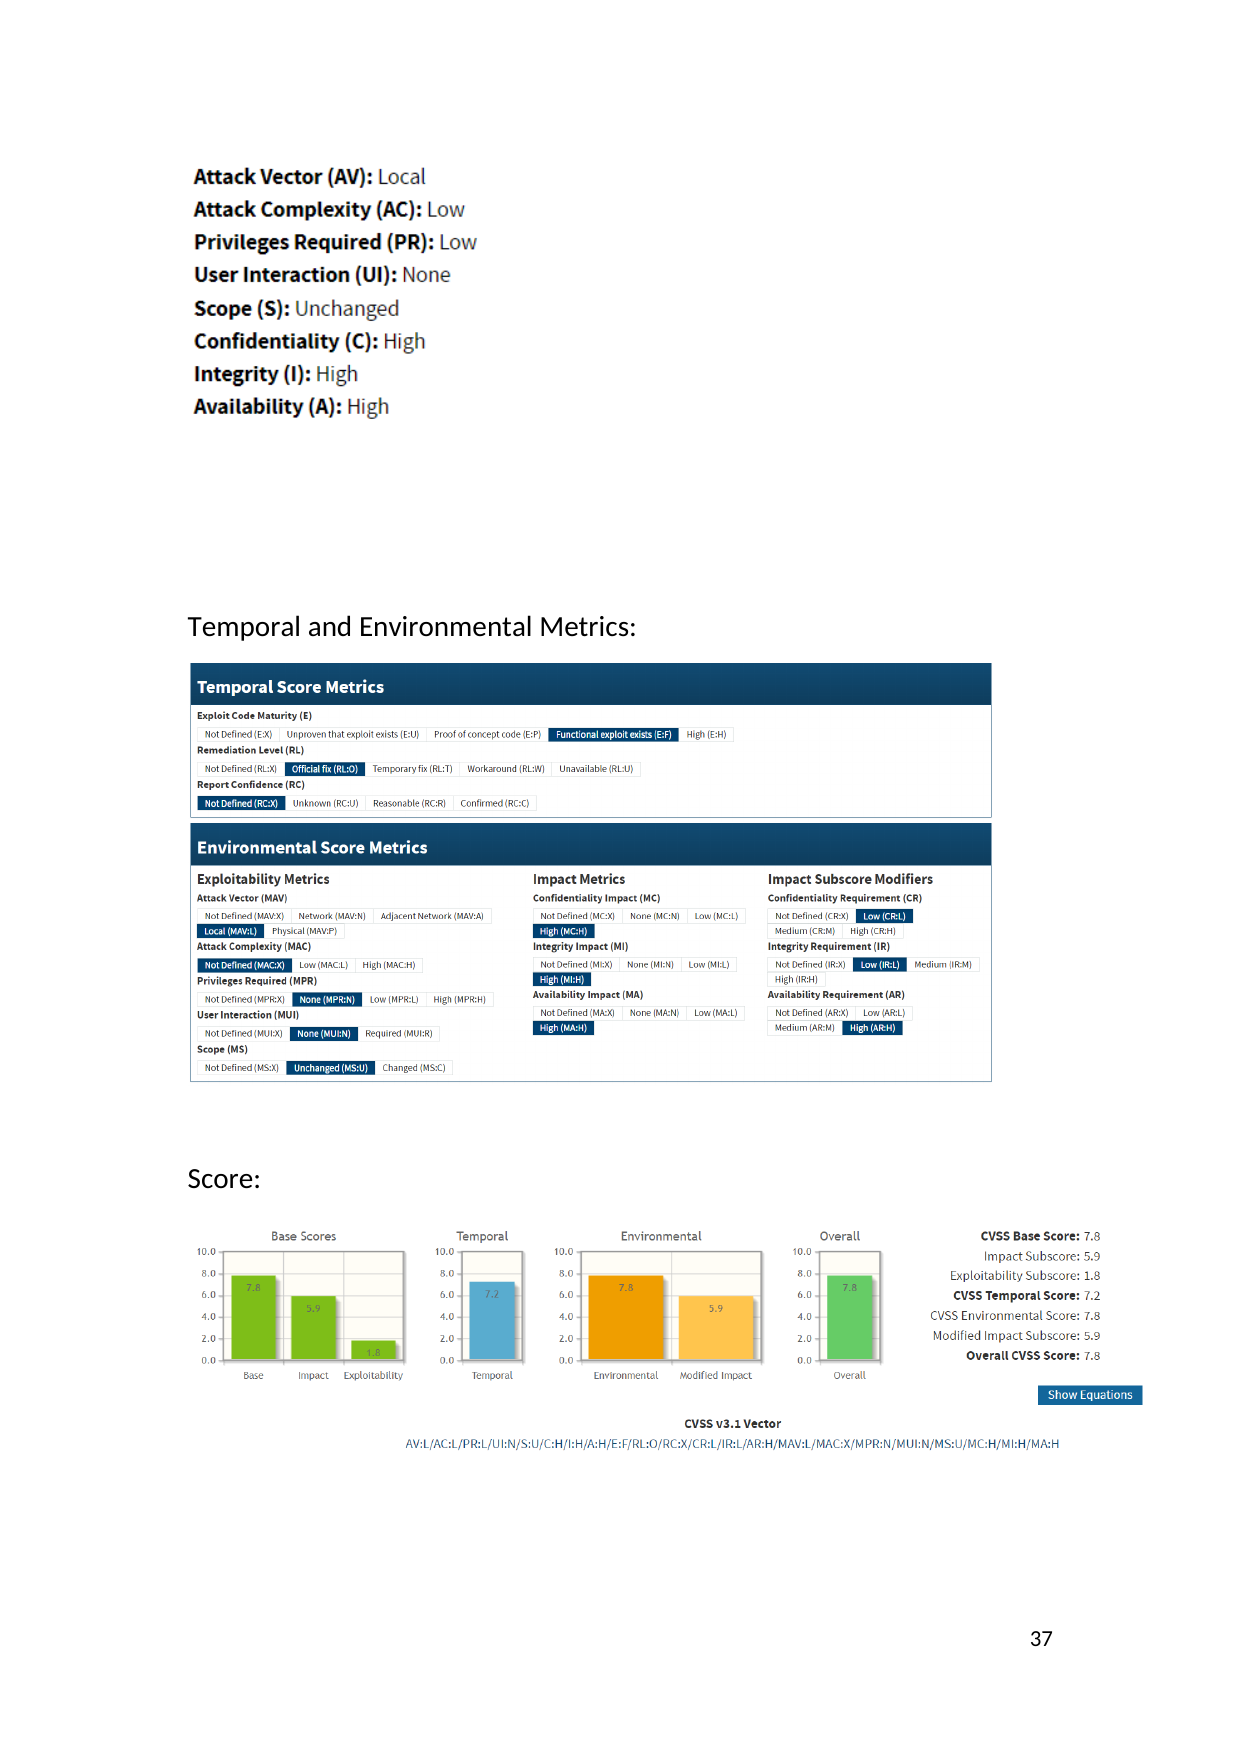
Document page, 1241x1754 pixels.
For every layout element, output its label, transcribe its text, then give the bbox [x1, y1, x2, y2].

text Temporal and Environmental Metrics: [187, 608, 1053, 643]
picture [187, 663, 994, 1086]
picture [187, 1215, 1163, 1456]
picture [187, 150, 552, 424]
text Score: [187, 1160, 1053, 1196]
